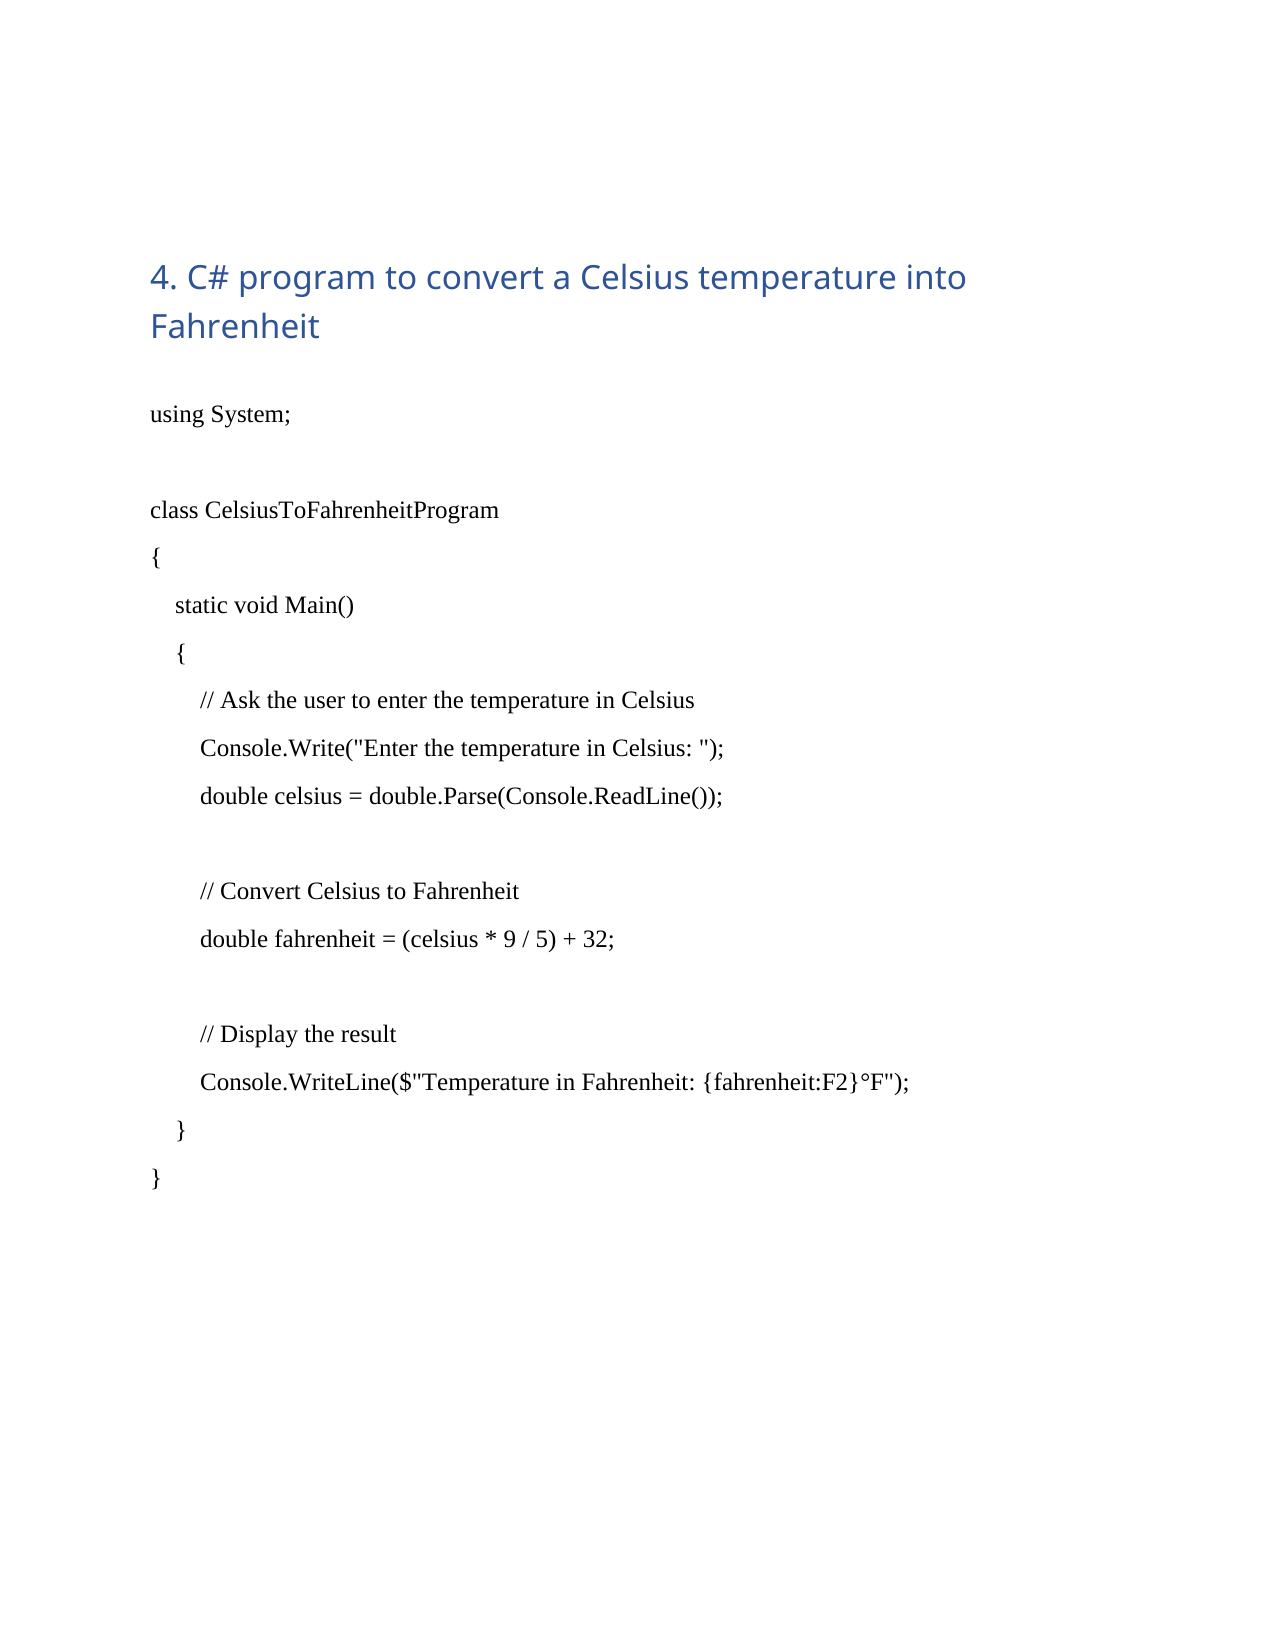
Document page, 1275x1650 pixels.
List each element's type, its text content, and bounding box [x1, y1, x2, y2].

text } [150, 1115, 1125, 1144]
text class CelsiusToFahrenheitProgram [150, 495, 1125, 523]
text double celsius = double.Parse(Console.ReadLine()); [150, 781, 1125, 810]
text { [150, 542, 1125, 571]
text // Ask the user to enter the temperature in Celsius [150, 686, 1125, 714]
subtitle 4. C# program to convert a Celsius temperature into Fahrenheit [150, 254, 1125, 348]
text double fahrenheit = (celsius * 9 / 5) + 32; [150, 924, 1125, 953]
text Console.WriteLine($"Temperature in Fahrenheit: {fahrenheit:F2}°F"); [150, 1067, 1125, 1096]
text } [150, 1163, 1125, 1191]
text using System; [150, 399, 1125, 428]
text Console.Write("Enter the temperature in Celsius: "); [150, 733, 1125, 762]
text { [150, 638, 1125, 667]
text // Convert Celsius to Fahrenheit [150, 876, 1125, 905]
text static void Main() [150, 590, 1125, 619]
text // Display the result [150, 1019, 1125, 1048]
